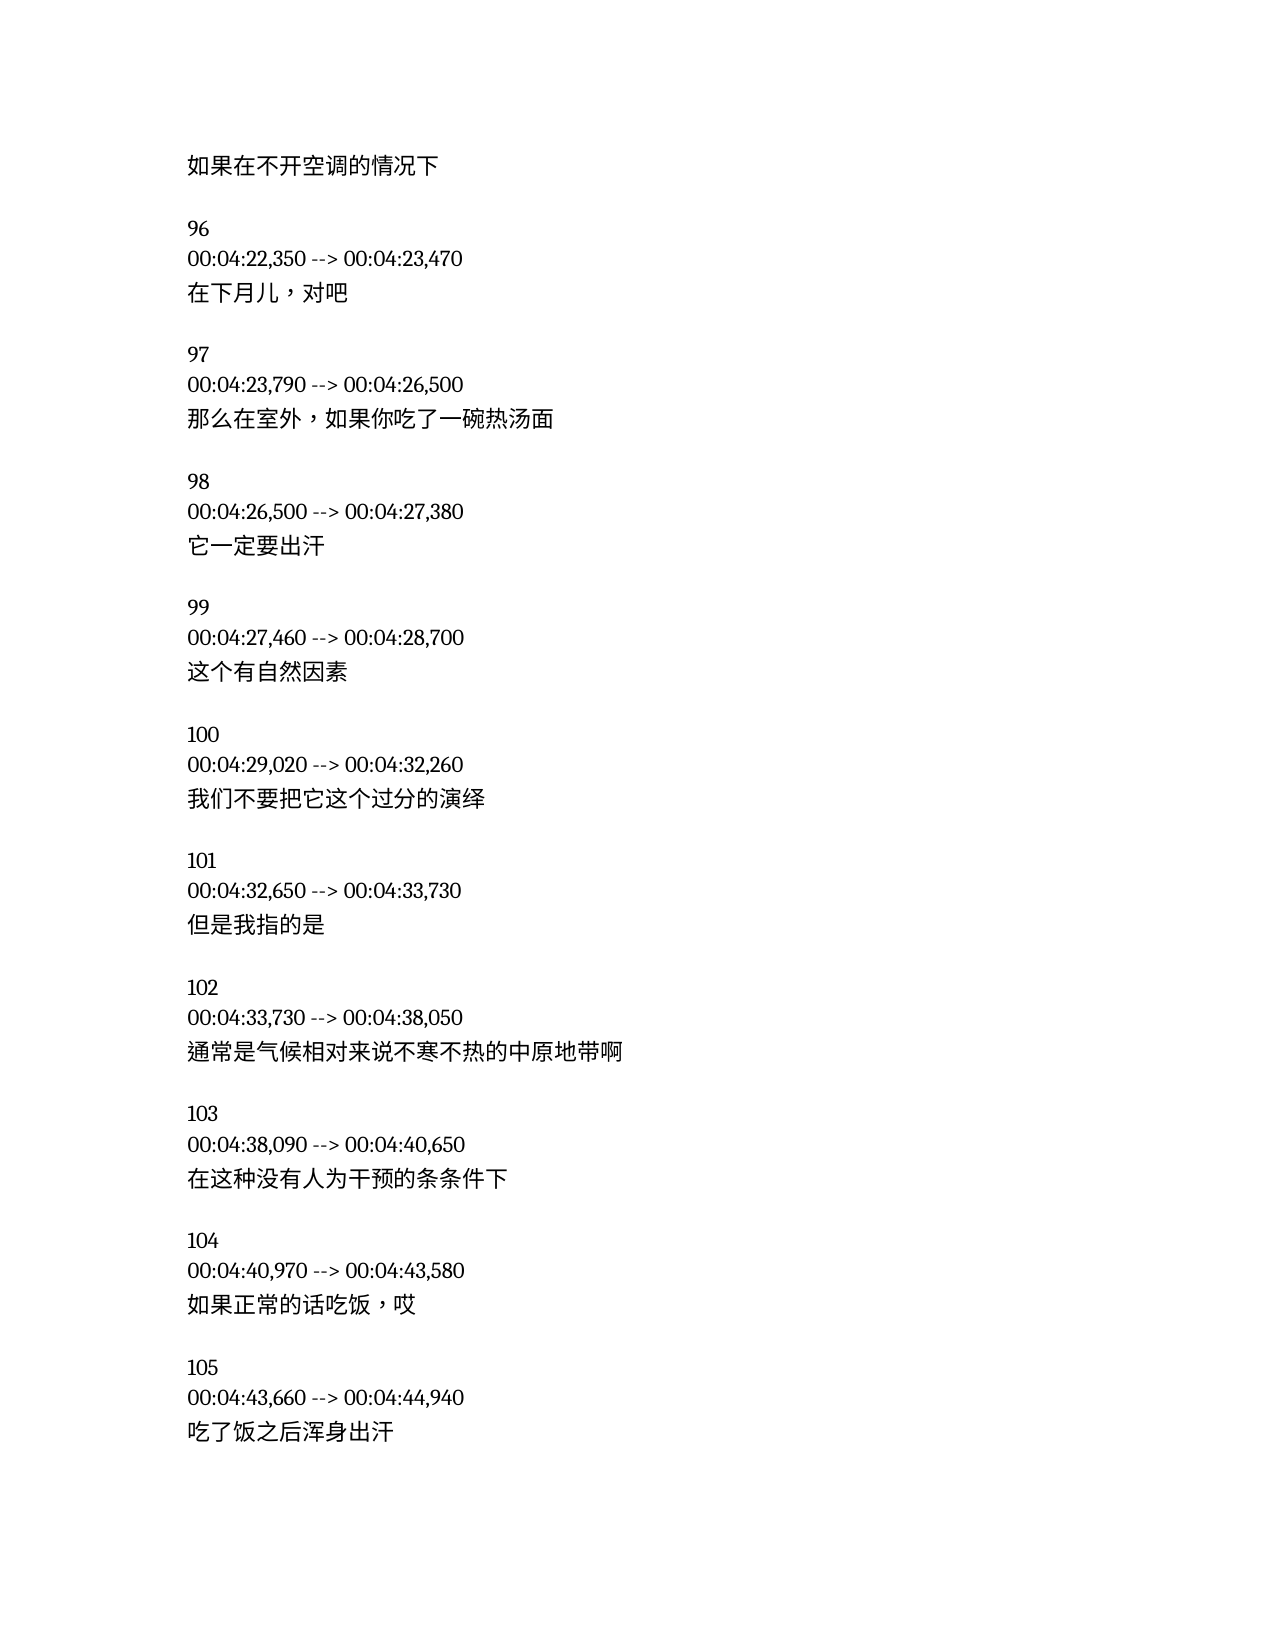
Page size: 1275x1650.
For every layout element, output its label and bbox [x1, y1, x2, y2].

text [187, 150, 1087, 1477]
